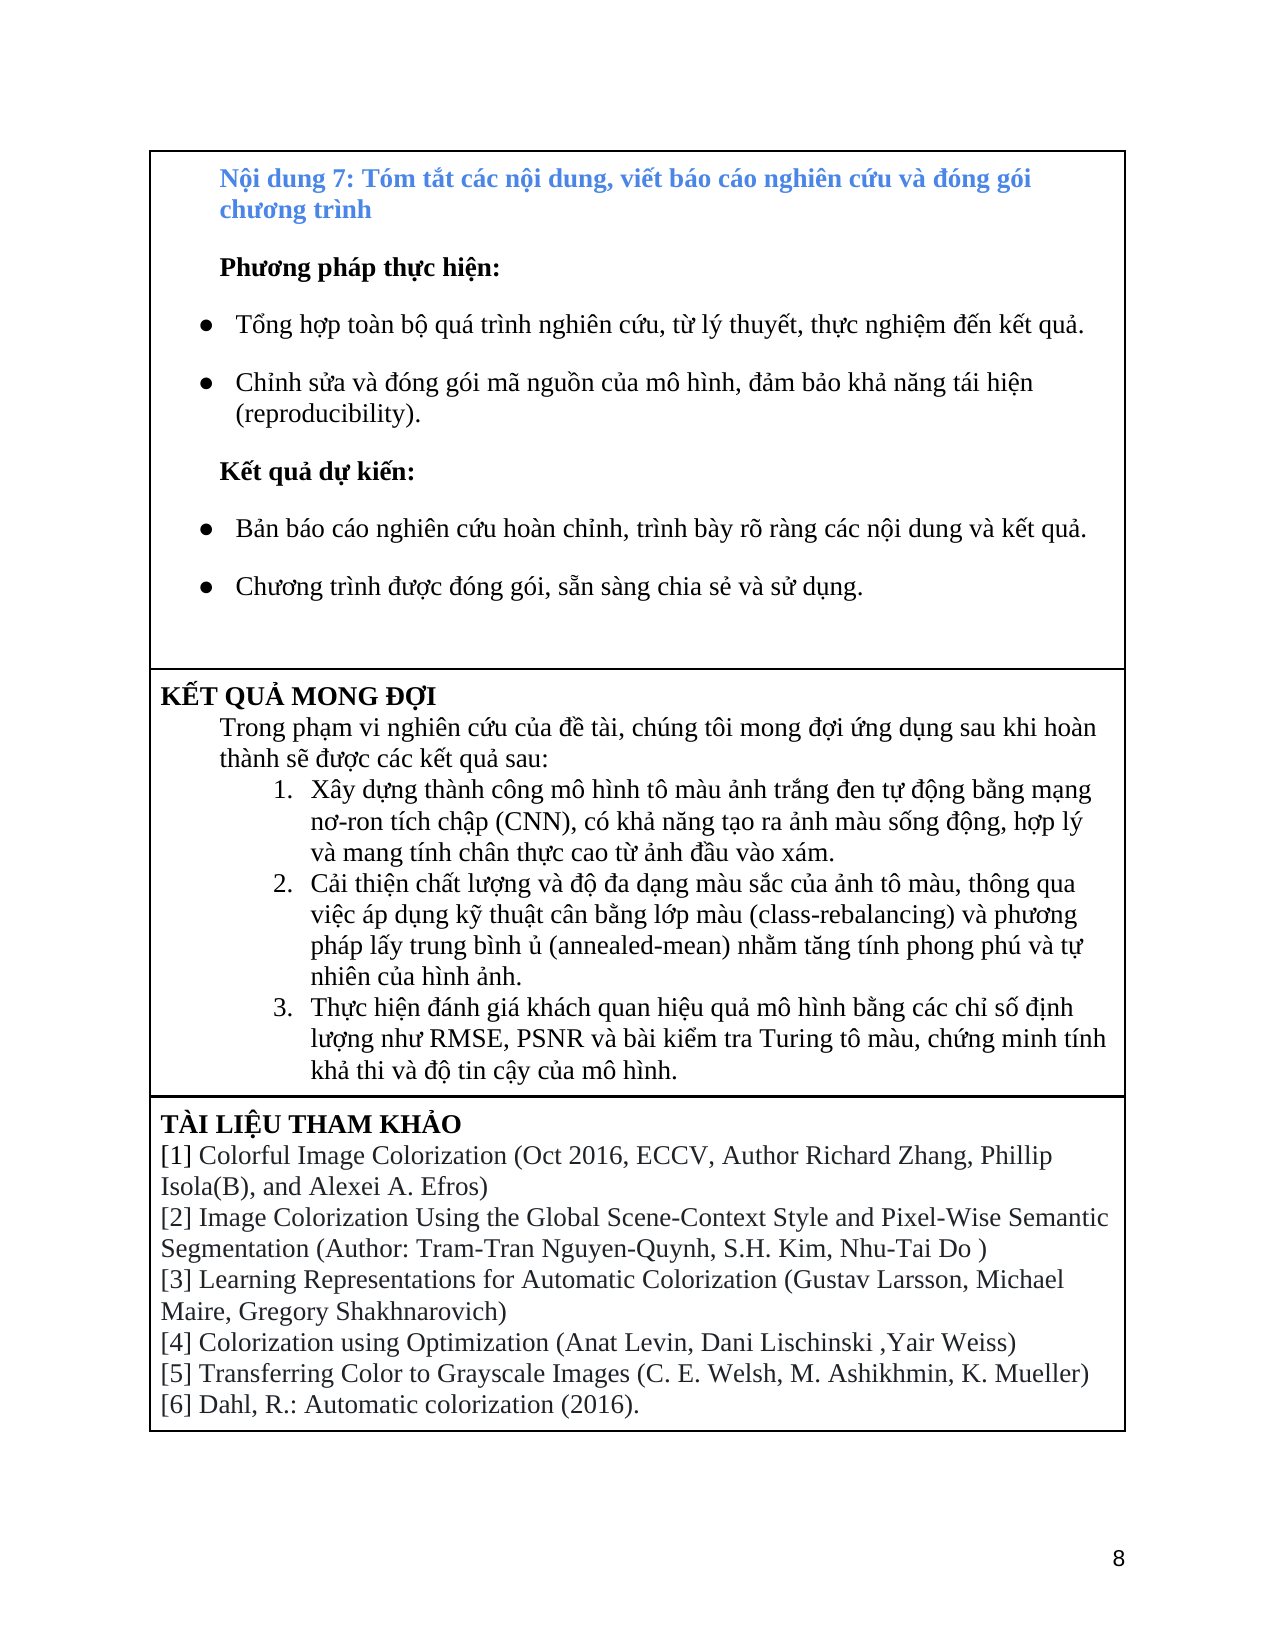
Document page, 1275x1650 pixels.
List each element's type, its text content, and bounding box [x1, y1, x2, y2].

table_cell TÀI LIỆU THAM KHẢO [1] Colorful Image Colorization (Oct 2016, ECCV, Author Richard Zhang, Phillip Isola(B), and Alexei A. Efros) [2] Image Colorization Using the Global Scene-Context Style and Pixel-Wise Semantic Segmentation (Author: Tram-Tran Nguyen-Quynh, S.H. Kim, Nhu-Tai Do ) [3] Learning Representations for Automatic Colorization (Gustav Larsson, Michael Maire, Gregory Shakhnarovich) [4] Colorization using Optimization (Anat Levin, Dani Lischinski ,Yair Weiss) [5] Transferring Color to Grayscale Images (C. E. Welsh, M. Ashikhmin, K. Mueller) [6] Dahl, R.: Automatic colorization (2016). [151, 1098, 1124, 1430]
table_cell KẾT QUẢ MONG ĐỢI Trong phạm vi nghiên cứu của đề tài, chúng tôi mong đợi ứng dụng sau khi hoàn thành sẽ được các kết quả sau: Xây dựng thành công mô hình tô màu ảnh trắng đen tự động bằng mạng nơ-ron tích chập (CNN), có khả năng tạo ra ảnh màu sống động, hợp lý và mang tính chân thực cao từ ảnh đầu vào xám. Cải thiện chất lượng và độ đa dạng màu sắc của ảnh tô màu, thông qua việc áp dụng kỹ thuật cân bằng lớp màu (class-rebalancing) và phương pháp lấy trung bình ủ (annealed-mean) nhằm tăng tính phong phú và tự nhiên của hình ảnh. Thực hiện đánh giá khách quan hiệu quả mô hình bằng các chỉ số định lượng như RMSE, PSNR và bài kiểm tra Turing tô màu, chứng minh tính khả thi và độ tin cậy của mô hình. [151, 670, 1124, 1095]
